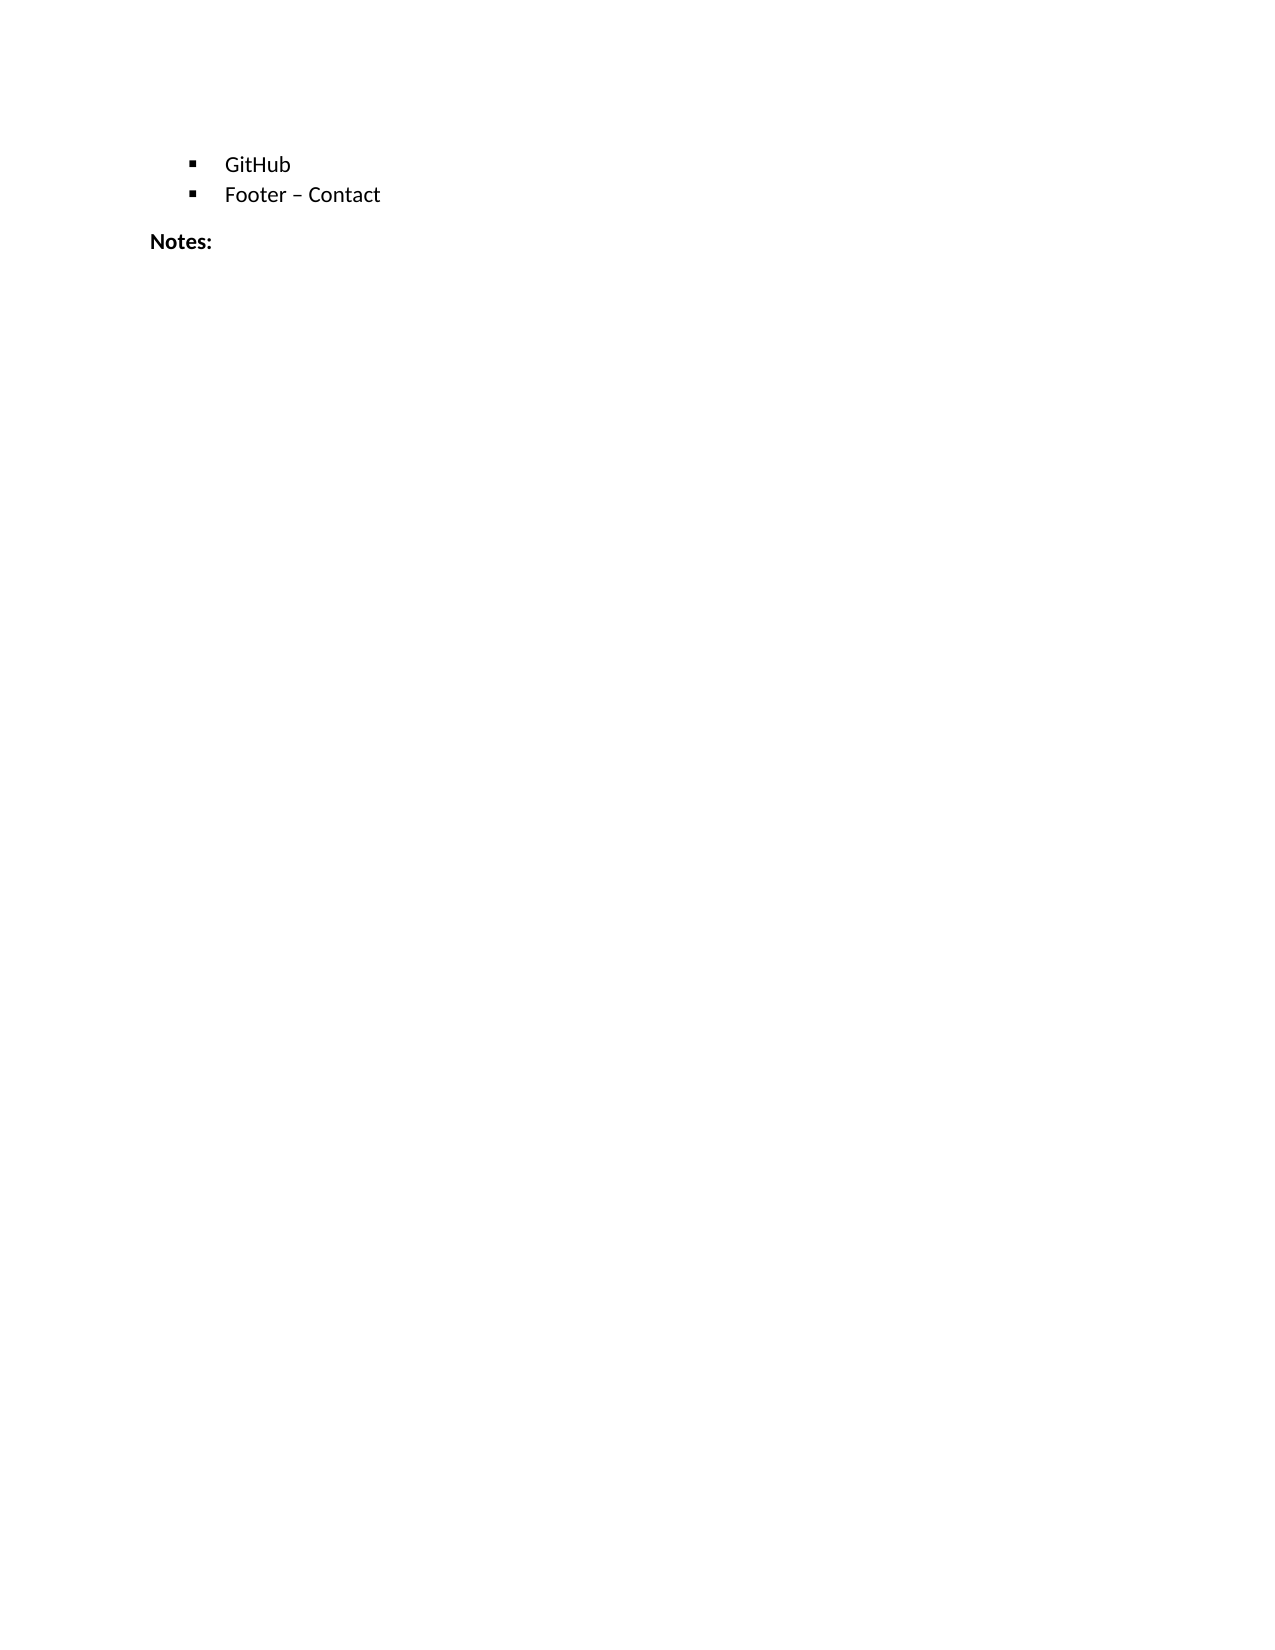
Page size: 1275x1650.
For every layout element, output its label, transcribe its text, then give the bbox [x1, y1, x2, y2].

text Notes: [150, 227, 1125, 255]
list GitHub [187, 150, 1125, 178]
list Footer – Contact [187, 180, 1125, 208]
